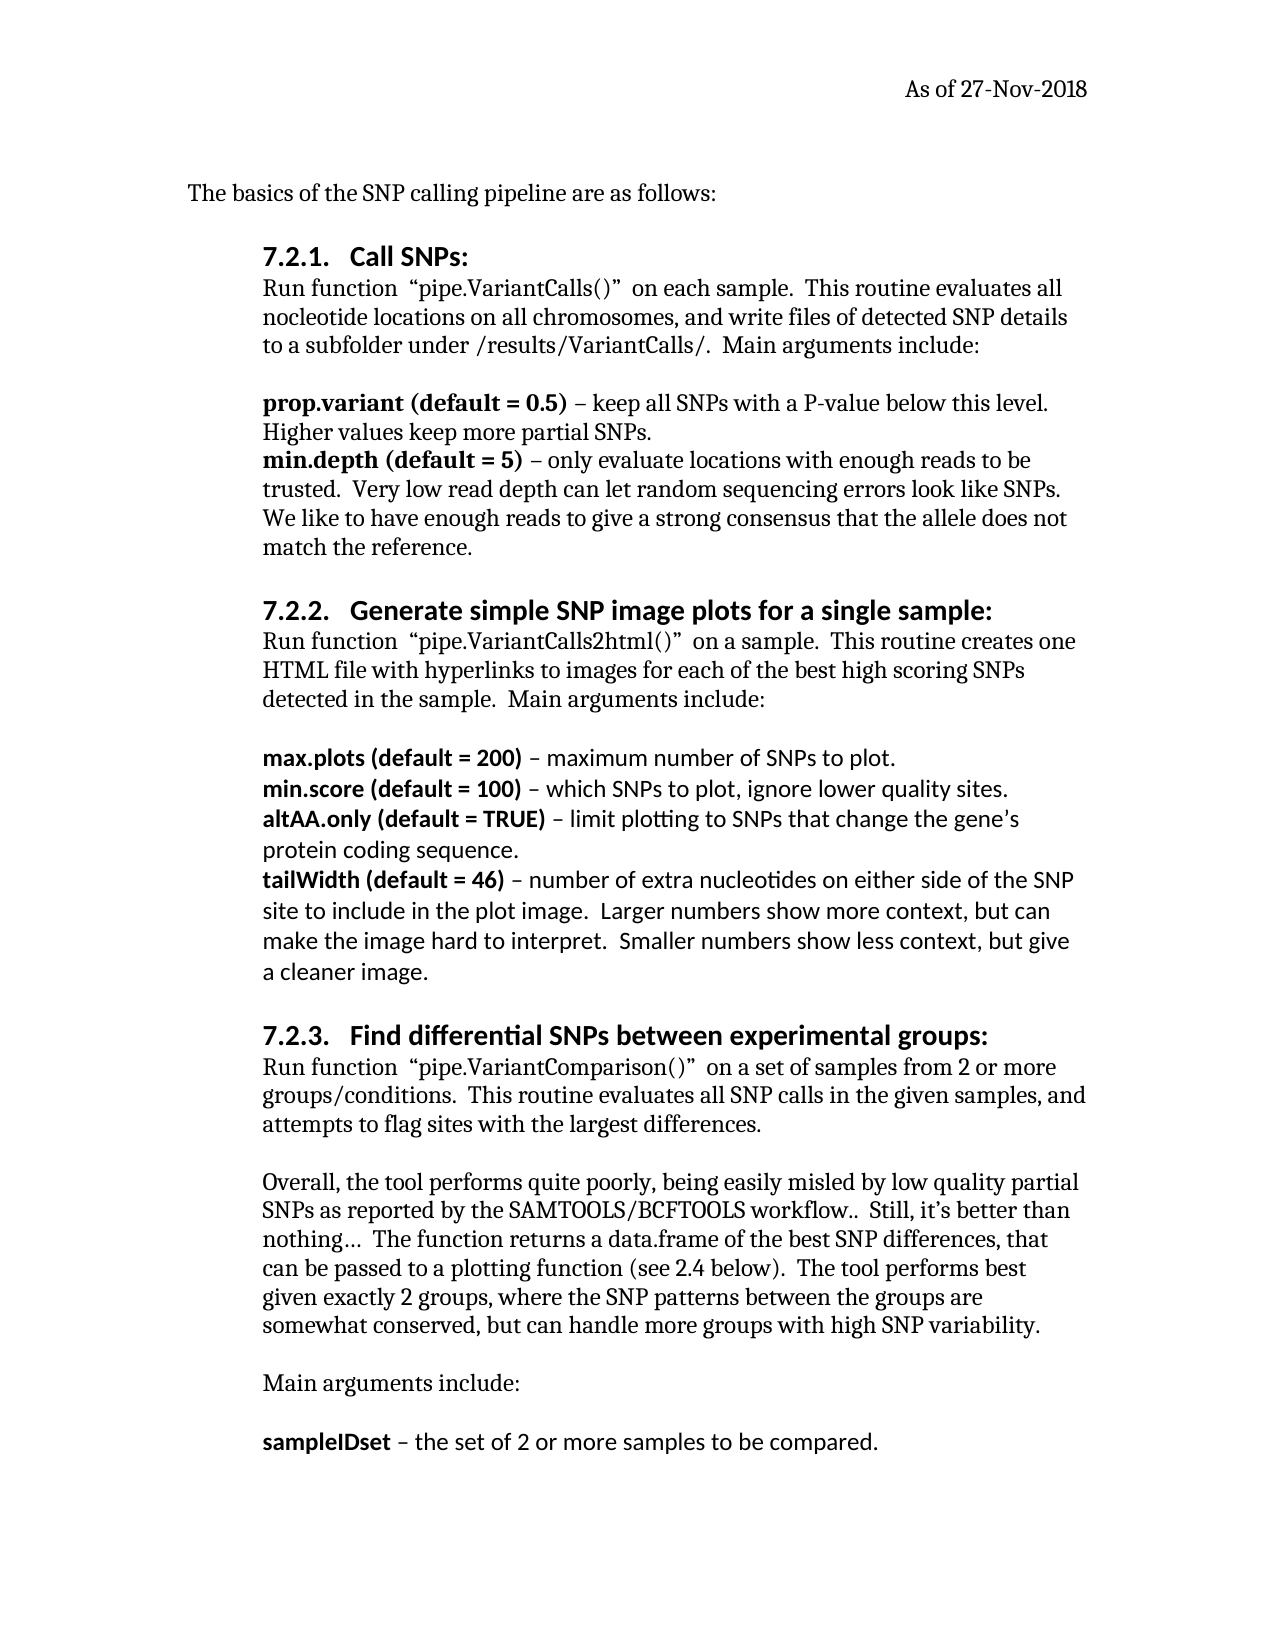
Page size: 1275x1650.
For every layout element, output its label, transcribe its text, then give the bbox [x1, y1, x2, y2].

text 7.2.2. Generate simple SNP image plots for a single sample: [262, 592, 1087, 627]
list min.depth (default = 5) – only evaluate locations with enough reads to be trusted. Very low read depth can let random sequencing errors look like SNPs. We like to have enough reads to give a strong consensus that the allele does not match the reference. [262, 446, 1087, 561]
list Main arguments include: [262, 1369, 1087, 1398]
text 7.2.1. Call SNPs: [262, 238, 1087, 274]
list min.score (default = 100) – which SNPs to plot, ignore lower quality sites. [262, 773, 1087, 803]
list altAA.only (default = TRUE) – limit plotting to SNPs that change the gene’s protein coding sequence. [262, 803, 1087, 864]
text 7.2.3. Find differential SNPs between experimental groups: [262, 1017, 1087, 1053]
list tailWidth (default = 46) – number of extra nucleotides on either side of the SNP site to include in the plot image. Larger numbers show more context, but can make the image hard to interpret. Smaller numbers show less context, but give a cleaner image. [262, 864, 1087, 986]
list sampleIDset – the set of 2 or more samples to be compared. [262, 1426, 1087, 1457]
list Run function “pipe.VariantComparison()” on a set of samples from 2 or more groups/conditions. This routine evaluates all SNP calls in the given samples, and attempts to flag sites with the largest differences. [262, 1053, 1087, 1139]
list The basics of the SNP calling pipeline are as follows: [187, 179, 1087, 207]
list prop.variant (default = 0.5) – keep all SNPs with a P-value below this level. Higher values keep more partial SNPs. [262, 389, 1087, 446]
list max.plots (default = 200) – maximum number of SNPs to plot. [262, 742, 1087, 773]
list Run function “pipe.VariantCalls2html()” on a sample. This routine creates one HTML file with hyperlinks to images for each of the best high scoring SNPs detected in the sample. Main arguments include: [262, 627, 1087, 713]
